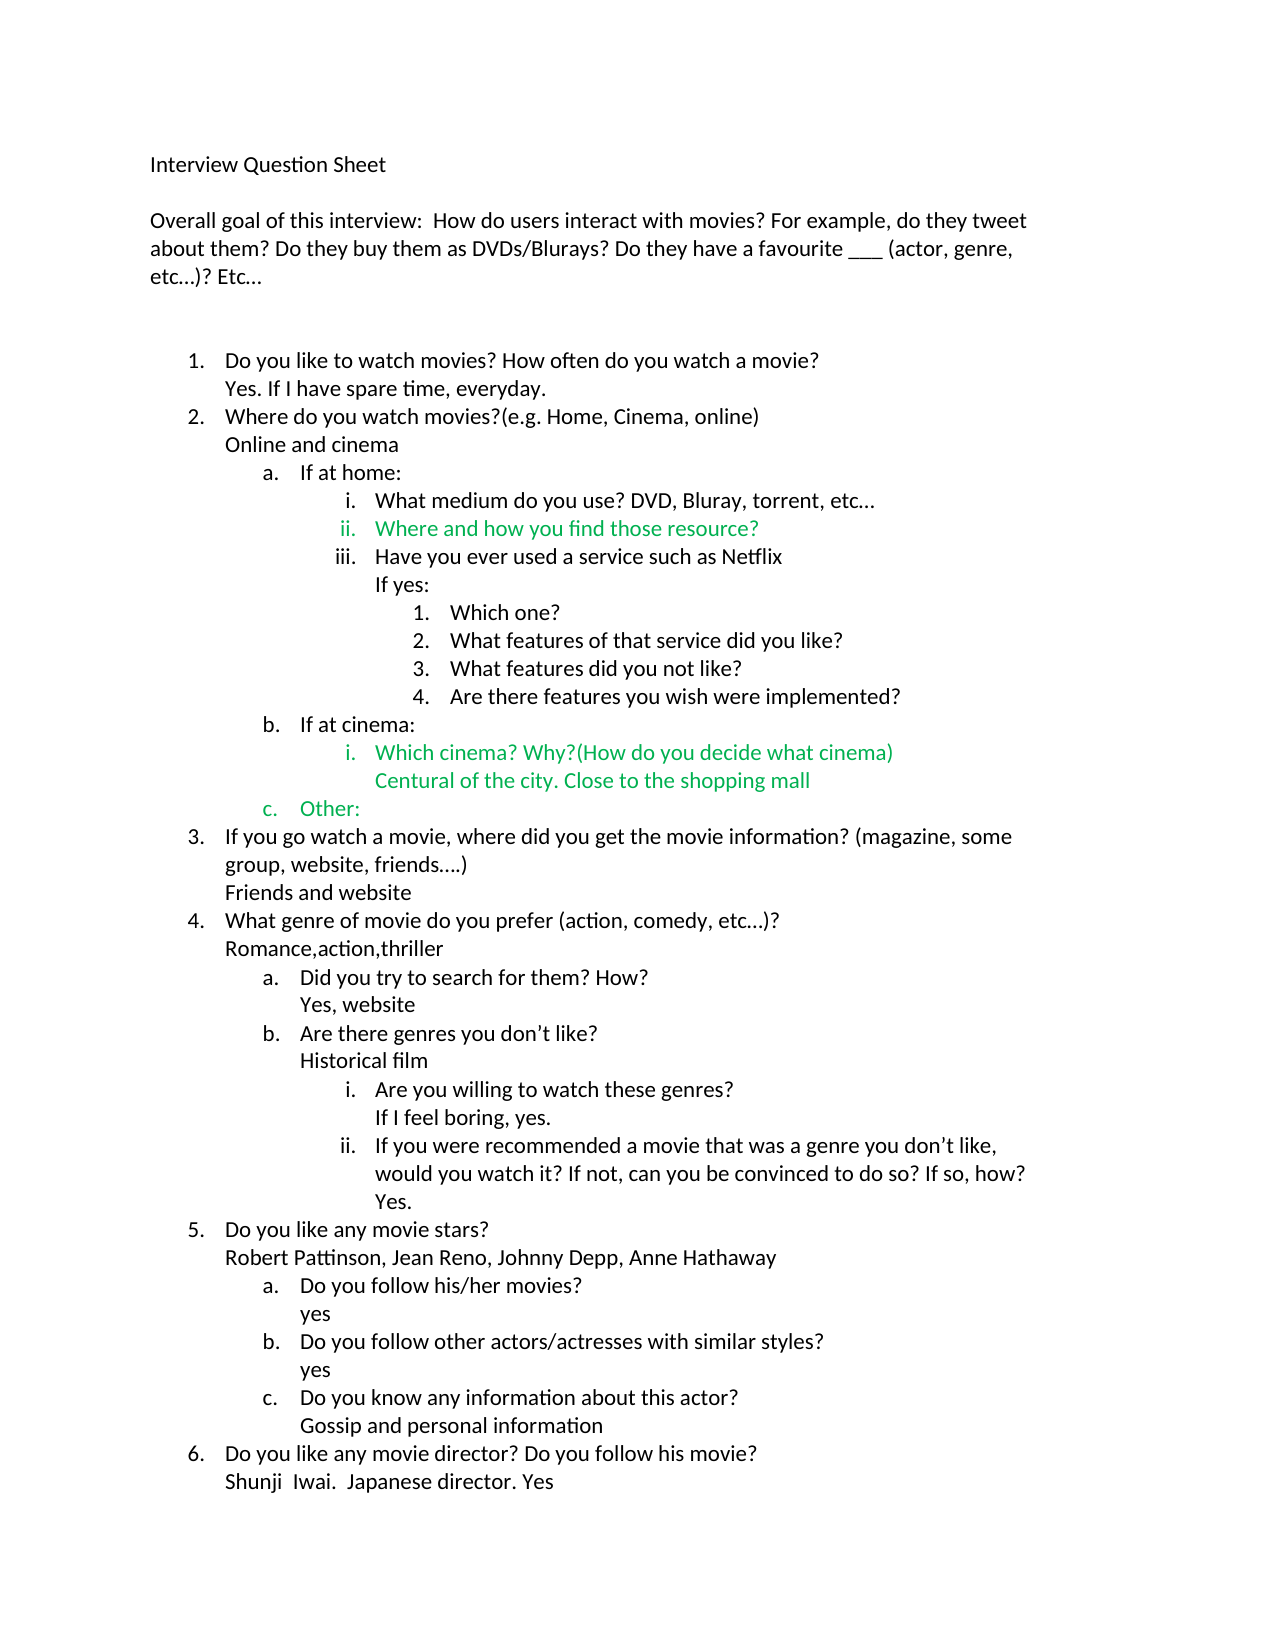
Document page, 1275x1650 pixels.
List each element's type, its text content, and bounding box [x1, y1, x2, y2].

list If you were recommended a movie that was a genre you don’t like, would you watch it? If not, can you be convinced to do so? If so, how? [356, 1131, 1031, 1187]
list Are there features you wish were implemented? [412, 682, 1031, 710]
list yes [300, 1299, 1031, 1327]
list What features of that service did you like? [412, 626, 1031, 654]
list Do you follow other actors/actresses with similar styles? [262, 1327, 1031, 1355]
list If at home: [262, 458, 1031, 486]
list Shunji Iwai. Japanese director. Yes [225, 1467, 1031, 1495]
list Other: [262, 794, 1031, 822]
list Historical film [300, 1047, 1031, 1075]
list Where and how you find those resource? [356, 514, 1031, 542]
list Friends and website [225, 878, 1031, 907]
text Interview Question Sheet [150, 150, 1031, 178]
list Do you like any movie stars? [187, 1215, 1031, 1243]
list If you go watch a movie, where did you get the movie information? (magazine, some group, website, friends….) [187, 822, 1031, 878]
list Gossip and personal information [300, 1411, 1031, 1439]
text Overall goal of this interview: How do users interact with movies? For example, do they tweet about them? Do they buy them as DVDs/Blurays? Do they have a favourite ___ (actor, genre, etc…)? Etc… [150, 206, 1031, 290]
list Online and cinema [225, 430, 1031, 458]
list Robert Pattinson, Jean Reno, Johnny Depp, Anne Hathaway [225, 1243, 1031, 1271]
list If at cinema: [262, 710, 1031, 738]
list Are you willing to watch these genres? [356, 1075, 1031, 1103]
list Yes. [375, 1187, 1031, 1215]
list Where do you watch movies?(e.g. Home, Cinema, online) [187, 402, 1031, 430]
list Which one? [412, 598, 1031, 626]
list yes [300, 1355, 1031, 1383]
list Do you know any information about this actor? [262, 1383, 1031, 1411]
list Did you try to search for them? How? [262, 963, 1031, 991]
list Yes, website [300, 991, 1031, 1019]
list Have you ever used a service such as Netflix If yes: [356, 542, 1031, 598]
list Do you like to watch movies? How often do you watch a movie? [187, 346, 1031, 374]
list Do you follow his/her movies? [262, 1271, 1031, 1299]
list Centural of the city. Close to the shopping mall [375, 766, 1031, 794]
list What features did you not like? [412, 654, 1031, 682]
list Do you like any movie director? Do you follow his movie? [187, 1439, 1031, 1467]
list What medium do you use? DVD, Bluray, torrent, etc… [356, 486, 1031, 514]
list Yes. If I have spare time, everyday. [225, 374, 1031, 402]
list Romance,action,thriller [225, 934, 1031, 963]
list What genre of movie do you prefer (action, comedy, etc…)? [187, 907, 1031, 934]
list If I feel boring, yes. [375, 1103, 1031, 1131]
list Are there genres you don’t like? [262, 1019, 1031, 1047]
list Which cinema? Why?(How do you decide what cinema) [356, 738, 1031, 766]
